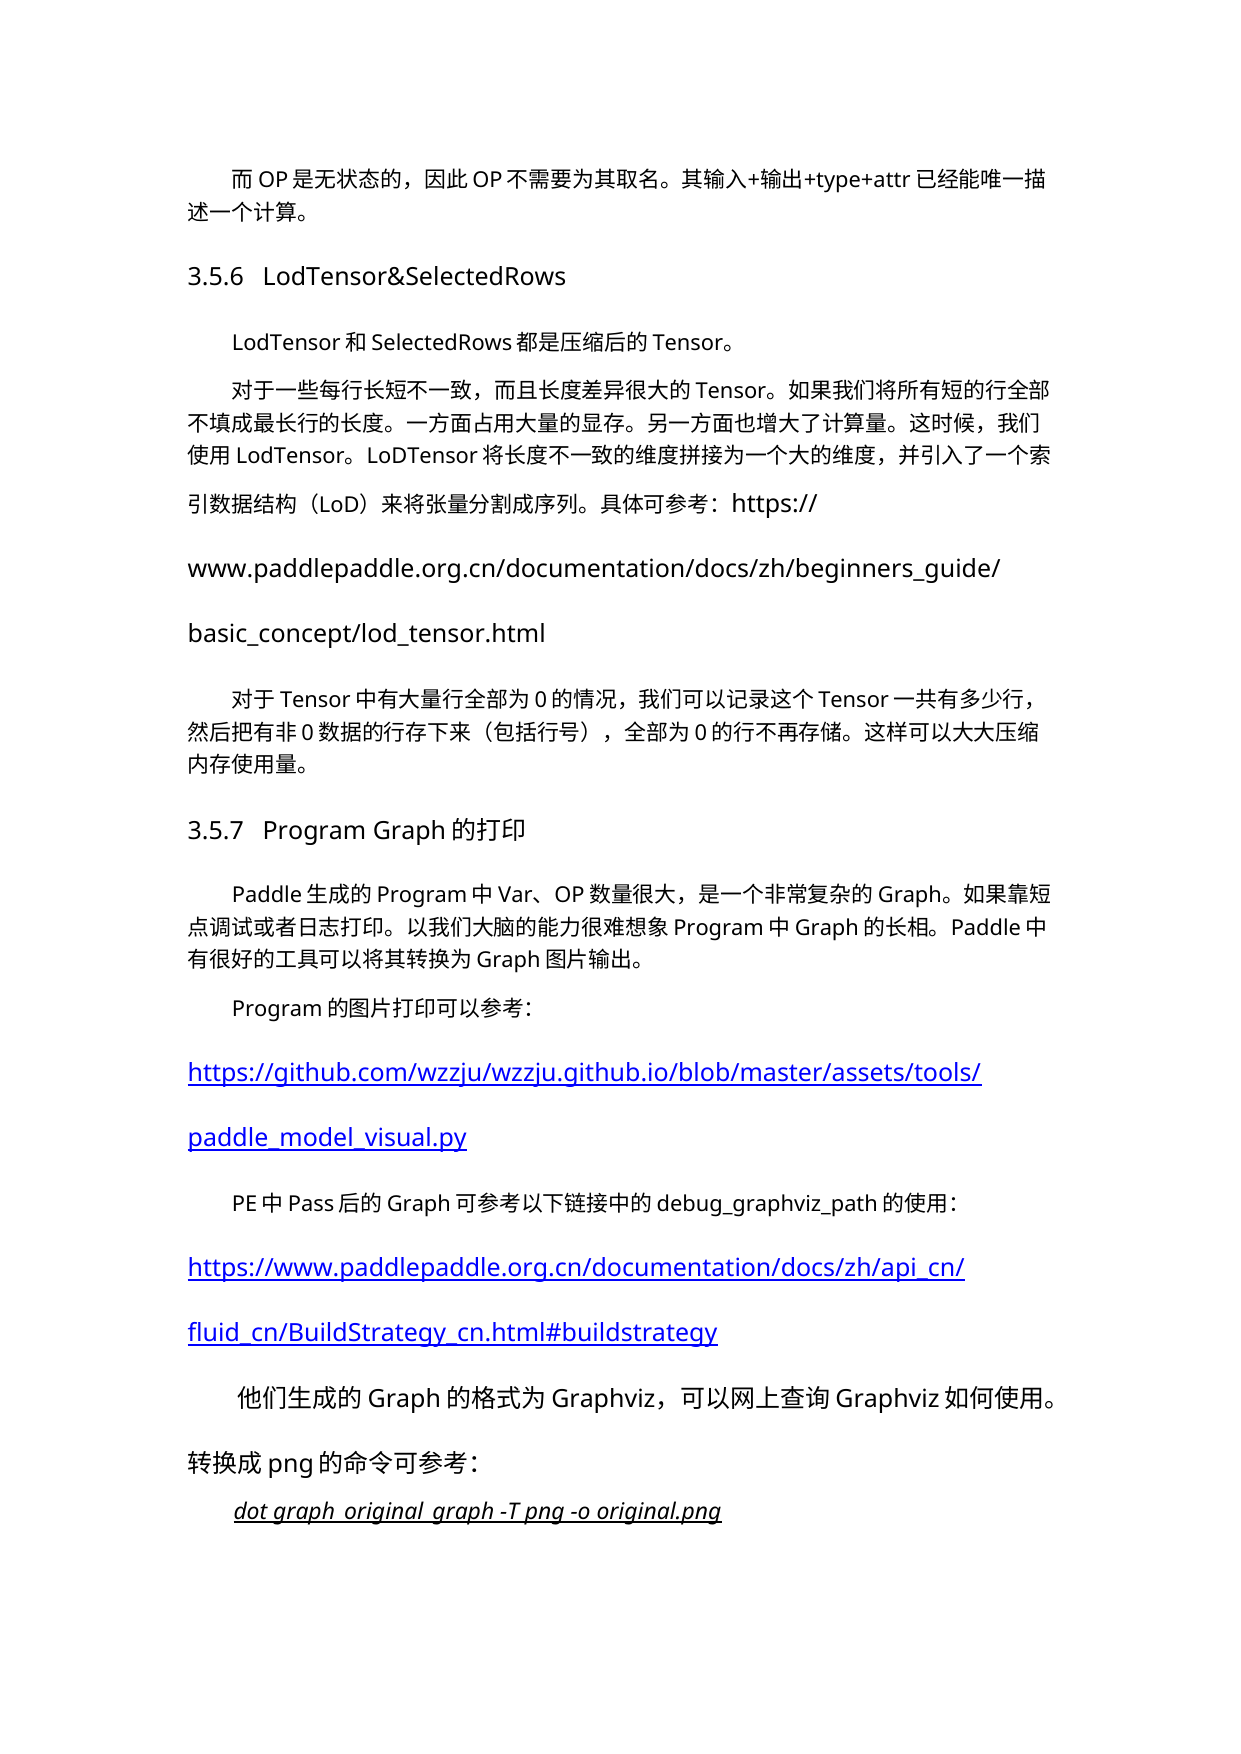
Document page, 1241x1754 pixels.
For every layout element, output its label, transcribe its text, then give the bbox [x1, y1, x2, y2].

list LodTensor和SelectedRows都是压缩后的Tensor。 [187, 324, 1053, 357]
text Program Graph的打印 [187, 796, 1053, 861]
list PE中Pass后的Graph可参考以下链接中的debug_graphviz_path的使用： [187, 1186, 1053, 1218]
text LodTensor&SelectedRows [187, 243, 1053, 308]
list Paddle生成的Program中Var、OP数量很大，是一个非常复杂的Graph。如果靠短点调试或者日志打印。以我们大脑的能力很难想象Program中Graph的长相。Paddle中有很好的工具可以将其转换为Graph图片输出。 [187, 877, 1053, 974]
list Program的图片打印可以参考： [187, 991, 1053, 1023]
list 他们生成的Graph的格式为Graphviz，可以网上查询Graphviz如何使用。转换成png的命令可参考： [187, 1364, 1053, 1494]
list 对于Tensor中有大量行全部为0的情况，我们可以记录这个Tensor一共有多少行，然后把有非0数据的行存下来（包括行号），全部为0的行不再存储。这样可以大大压缩内存使用量。 [187, 682, 1053, 779]
list 对于一些每行长短不一致，而且长度差异很大的Tensor。如果我们将所有短的行全部不填成最长行的长度。一方面占用大量的显存。另一方面也增大了计算量。这时候，我们使用LodTensor。LoDTensor将长度不一致的维度拼接为一个大的维度，并引入了一个索引数据结构（LoD）来将张量分割成序列。具体可参考：https://www.paddlepaddle.org.cn/documentation/docs/zh/beginners_guide/basic_concept/lod_tensor.html [187, 373, 1053, 666]
list 而OP是无状态的，因此OP不需要为其取名。其输入+输出+type+attr已经能唯一描述一个计算。 [187, 162, 1053, 227]
text https://www.paddlepaddle.org.cn/documentation/docs/zh/api_cn/fluid_cn/BuildStrategy_cn.html#buildstrategy [187, 1234, 1053, 1364]
list dot graph_original_graph -T png -o original.png [187, 1494, 1053, 1527]
text https://github.com/wzzju/wzzju.github.io/blob/master/assets/tools/paddle_model_visual.py [187, 1039, 1053, 1169]
